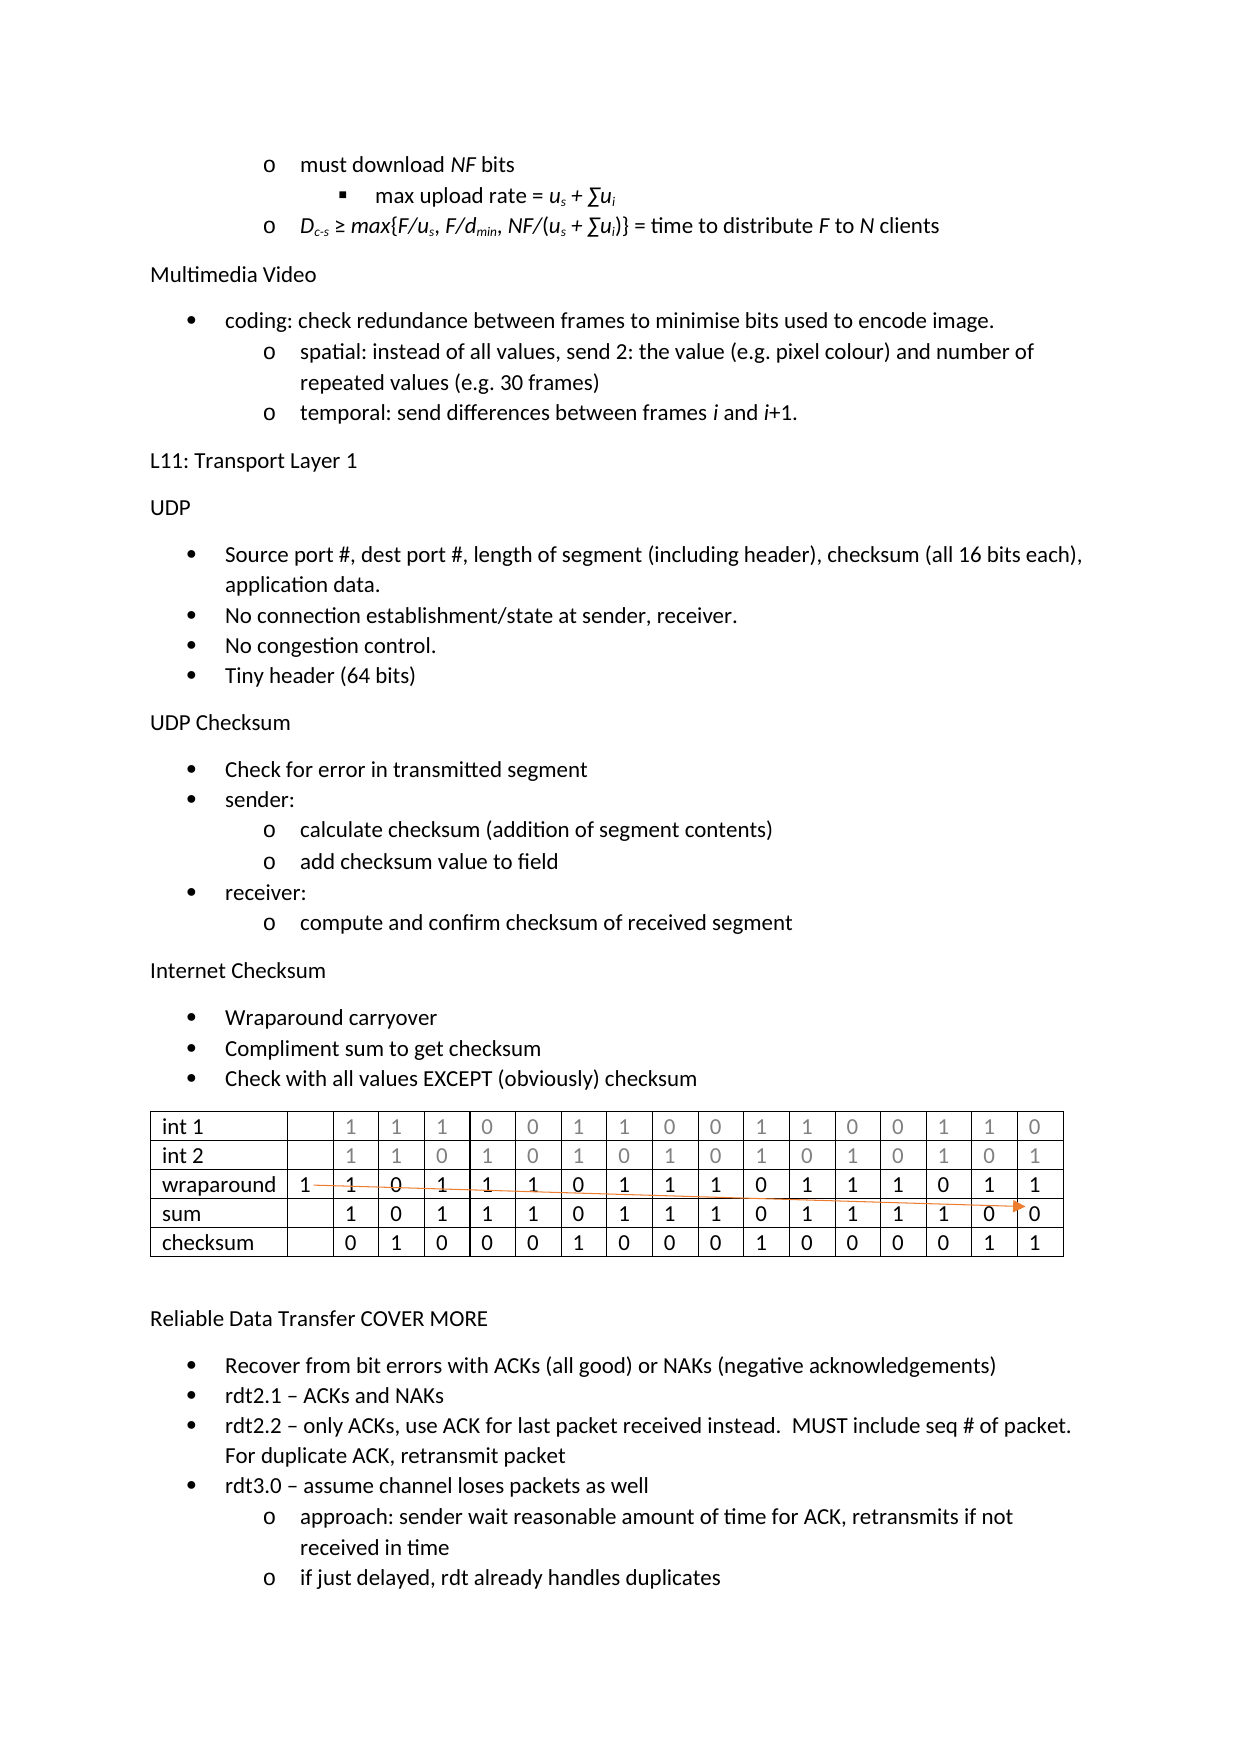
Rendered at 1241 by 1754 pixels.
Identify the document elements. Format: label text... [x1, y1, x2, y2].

table_cell 0 [516, 1141, 561, 1169]
table_cell [288, 1199, 333, 1227]
table_cell 0 [744, 1170, 789, 1198]
table_cell 1 [1018, 1141, 1063, 1169]
list Source port #, dest port #, length of segment (including header), checksum (all 16 bits each), application data. [187, 540, 1090, 598]
table_header 0 [1018, 1112, 1063, 1140]
table_cell 0 [881, 1228, 926, 1256]
list coding: check redundance between frames to minimise bits used to encode image. [187, 307, 1090, 335]
list add checksum value to field [262, 847, 1090, 876]
table_cell 0 [881, 1141, 926, 1169]
table_cell [288, 1141, 333, 1169]
table_cell 0 [379, 1170, 424, 1187]
table_cell 0 [972, 1141, 1017, 1169]
table_cell 0 [699, 1141, 743, 1169]
table_header 1 [927, 1112, 971, 1140]
list rdt3.0 – assume channel loses packets as well [187, 1472, 1090, 1500]
table_header 0 [881, 1112, 926, 1140]
table_cell 1 [1018, 1170, 1063, 1198]
list rdt2.1 – ACKs and NAKs [187, 1381, 1090, 1409]
table_cell 0 [1018, 1199, 1063, 1227]
table_cell [288, 1228, 333, 1256]
table_cell 1 [927, 1141, 971, 1169]
table_header 1 [972, 1112, 1017, 1140]
list spatial: instead of all values, send 2: the value (e.g. pixel colour) and number of repeated values (e.g. 30 frames) [262, 337, 1090, 396]
table_cell checksum [151, 1228, 287, 1256]
table_cell 1 [699, 1170, 743, 1197]
table_cell 1 [699, 1199, 743, 1227]
table_cell 0 [927, 1170, 971, 1198]
list rdt2.2 – only ACKs, use ACK for last packet received instead. MUST include seq # of packet. For duplicate ACK, retransmit packet [187, 1411, 1090, 1469]
table_cell 1 [516, 1199, 561, 1227]
table_header 1 [790, 1112, 835, 1140]
list Recover from bit errors with ACKs (all good) or NAKs (negative acknowledgements) [187, 1351, 1090, 1379]
table_header 1 [425, 1112, 469, 1140]
table_cell 0 [972, 1206, 1017, 1227]
table_cell 1 [744, 1141, 789, 1169]
text Multimedia Video [150, 260, 1090, 288]
table_cell 0 [516, 1228, 561, 1256]
table_cell 1 [471, 1170, 515, 1190]
table_header 0 [516, 1112, 561, 1140]
table_cell 1 [471, 1141, 515, 1169]
table_cell 0 [607, 1141, 652, 1169]
table_cell 1 [790, 1201, 835, 1227]
table_cell 0 [607, 1228, 652, 1256]
table_cell 1 [379, 1228, 424, 1256]
table_cell 0 [334, 1228, 378, 1256]
table_cell 1 [562, 1141, 606, 1169]
list calculate checksum (addition of segment contents) [262, 815, 1090, 844]
list No congestion control. [187, 631, 1090, 659]
text Internet Checksum [150, 957, 1090, 984]
list must download NF bits [262, 150, 1090, 179]
table_cell 1 [471, 1199, 515, 1227]
table_header 1 [562, 1112, 606, 1140]
table_header 1 [379, 1112, 424, 1140]
table_cell 1 [334, 1141, 378, 1169]
list Tiny header (64 bits) [187, 661, 1090, 689]
list compute and confirm checksum of received segment [262, 908, 1090, 938]
table_cell 1 [836, 1202, 880, 1227]
table_cell 0 [425, 1141, 469, 1169]
table_cell wraparound [151, 1170, 287, 1198]
table_cell 1 [790, 1170, 835, 1198]
table_cell 1 [379, 1141, 424, 1169]
table_cell 1 [836, 1170, 880, 1198]
table_header [288, 1112, 333, 1140]
list temporal: send differences between frames i and i+1. [262, 398, 1090, 428]
table_header int 1 [151, 1112, 287, 1140]
table_cell 1 [972, 1228, 1017, 1256]
table_cell 0 [653, 1228, 698, 1256]
table_cell 1 [1018, 1228, 1063, 1256]
table_header 1 [334, 1112, 378, 1140]
table_cell 0 [699, 1228, 743, 1256]
table_cell 1 [334, 1199, 378, 1227]
table_cell 0 [790, 1141, 835, 1169]
list No connection establishment/state at sender, receiver. [187, 601, 1090, 629]
table_header 0 [653, 1112, 698, 1140]
text UDP [150, 493, 1090, 521]
list sender: [187, 785, 1090, 813]
list receiver: [187, 878, 1090, 906]
table_cell 1 [927, 1205, 971, 1227]
text Reliable Data Transfer COVER MORE [150, 1304, 1090, 1332]
table_cell 0 [836, 1228, 880, 1256]
table_cell sum [151, 1199, 287, 1227]
table_cell int 2 [151, 1141, 287, 1169]
list if just delayed, rdt already handles duplicates [262, 1563, 1090, 1593]
table_cell 1 [836, 1141, 880, 1169]
table_cell 1 [562, 1228, 606, 1256]
text UDP Checksum [150, 708, 1090, 736]
table_cell 1 [653, 1141, 698, 1169]
table_cell 0 [790, 1228, 835, 1256]
list approach: sender wait reasonable amount of time for ACK, retransmits if not received in time [262, 1502, 1090, 1561]
list Check for error in transmitted segment [187, 755, 1090, 783]
table_cell 1 [881, 1203, 926, 1227]
table_cell 1 [744, 1228, 789, 1256]
table_header 1 [607, 1112, 652, 1140]
table_cell 0 [471, 1228, 515, 1256]
list Check with all values EXCEPT (obviously) checksum [187, 1064, 1090, 1092]
table_header 0 [471, 1112, 515, 1140]
table_cell 1 [653, 1199, 698, 1227]
table_cell 1 [425, 1199, 469, 1227]
table_cell 1 [653, 1170, 698, 1196]
table_cell 1 [288, 1170, 333, 1198]
table_cell 0 [927, 1228, 971, 1256]
table_cell 0 [379, 1199, 424, 1227]
table_cell 1 [516, 1170, 561, 1192]
table_header 1 [744, 1112, 789, 1140]
table_cell 1 [607, 1199, 652, 1227]
list max upload rate = us + ∑ui [337, 181, 1090, 209]
text L11: Transport Layer 1 [150, 447, 1090, 474]
table_cell 0 [562, 1199, 606, 1227]
table_cell 0 [562, 1170, 606, 1193]
table_cell 1 [334, 1170, 378, 1186]
table_cell 1 [881, 1170, 926, 1198]
table_cell 0 [425, 1228, 469, 1256]
table_header 0 [699, 1112, 743, 1140]
table_cell 1 [972, 1170, 1017, 1198]
list Dc-s ≥ max{F/us, F/dmin, NF/(us + ∑ui)} = time to distribute F to N clients [262, 212, 1090, 241]
table_header 0 [836, 1112, 880, 1140]
list Compliment sum to get checksum [187, 1034, 1090, 1062]
list Wraparound carryover [187, 1003, 1090, 1031]
table_cell 1 [607, 1170, 652, 1194]
table_cell 1 [425, 1170, 469, 1189]
table_cell 0 [744, 1199, 789, 1227]
